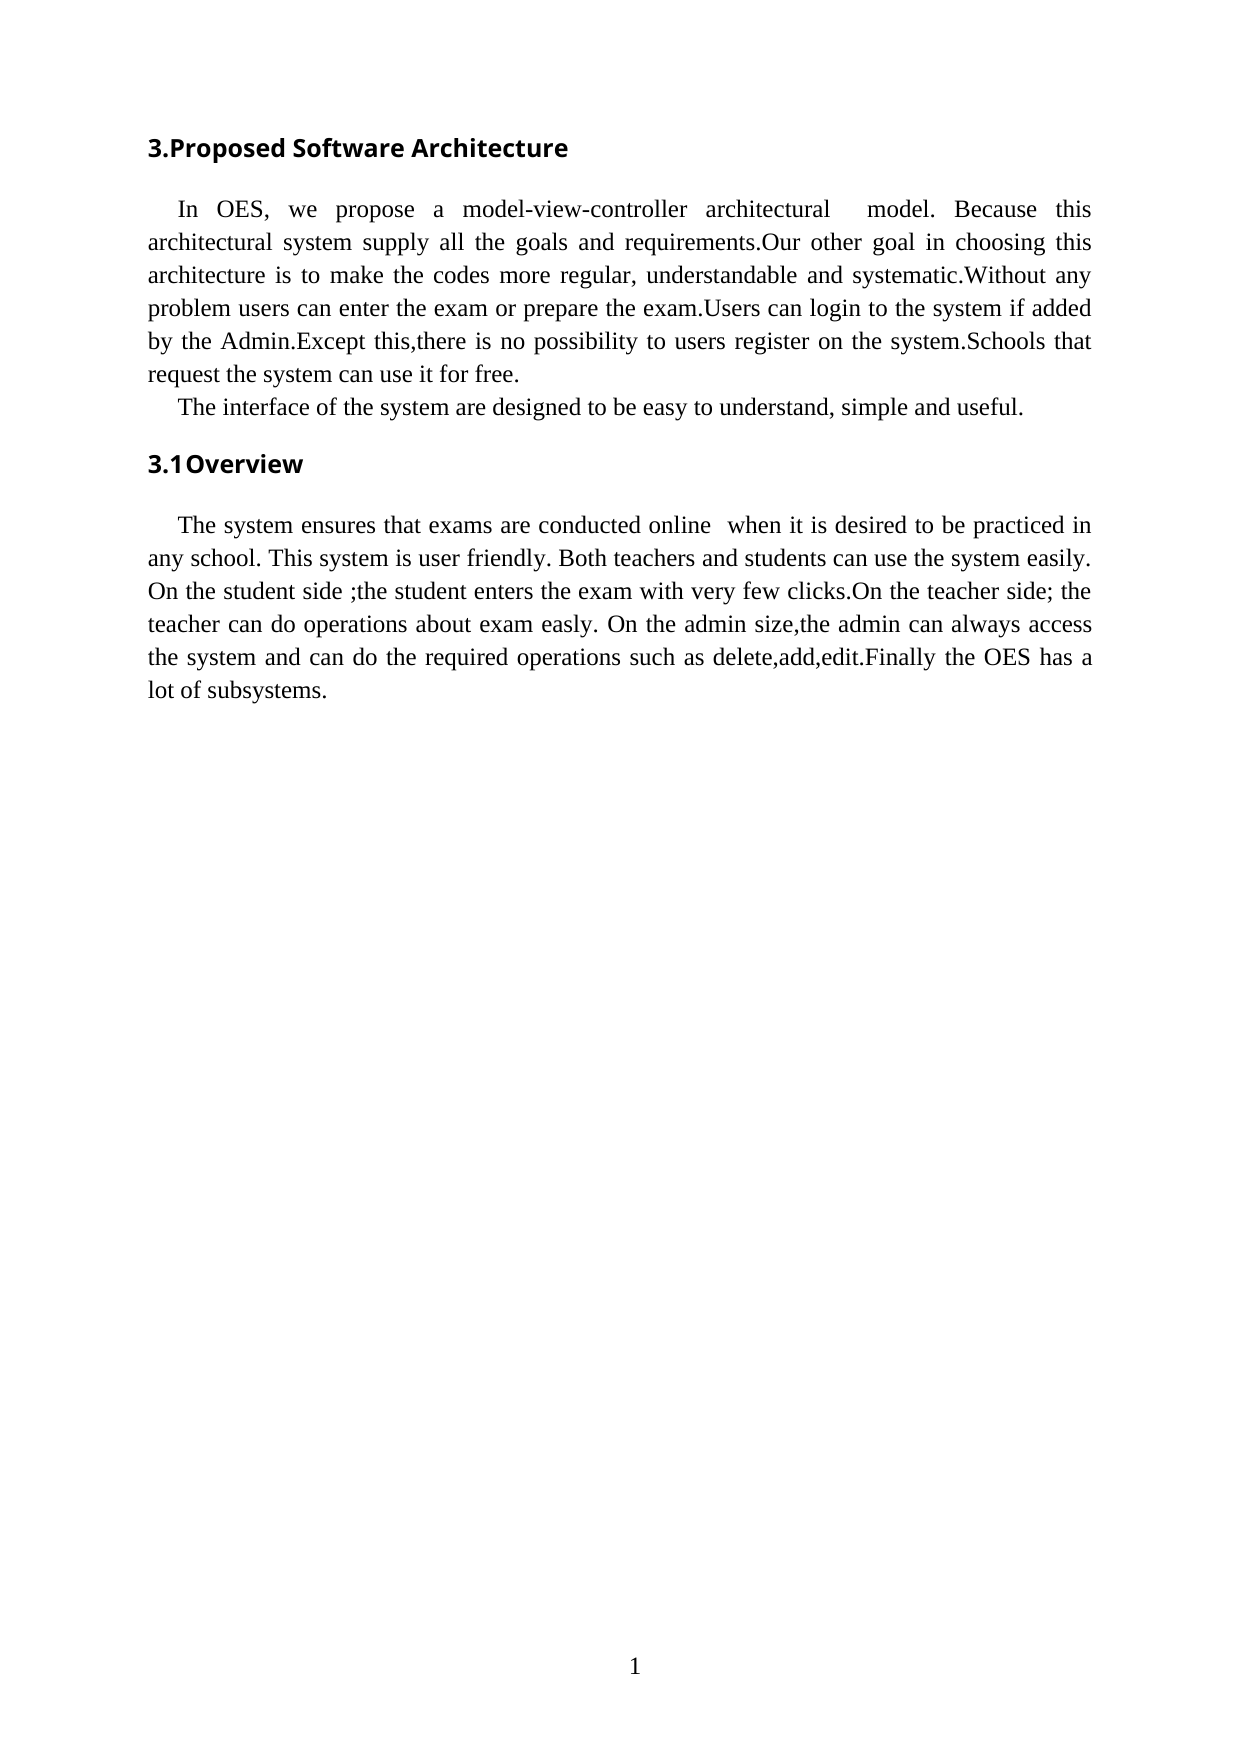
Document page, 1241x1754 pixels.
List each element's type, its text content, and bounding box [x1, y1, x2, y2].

subtitle Overview [148, 446, 1093, 480]
subtitle 3.Proposed Software Architecture [148, 131, 1093, 165]
text The interface of the system are designed to be easy to understand, simple and useful. [148, 392, 1093, 421]
text In OES, we propose a model-view-controller architectural model. Because this architectural system supply all the goals and requirements.Our other goal in choosing this architecture is to make the codes more regular, understandable and systematic.Without any problem users can enter the exam or prepare the exam.Users can login to the system if added by the Admin.Except this,there is no possibility to users register on the system.Schools that request the system can use it for free. [148, 194, 1093, 388]
text The system ensures that exams are conducted online when it is desired to be practiced in any school. This system is user friendly. Both teachers and students can use the system easily. On the student side ;the student enters the exam with very few clicks.On the teacher side; the teacher can do operations about exam easly. On the admin size,the admin can always access the system and can do the required operations such as delete,add,edit.Finally the OES has a lot of subsystems. [148, 510, 1093, 704]
